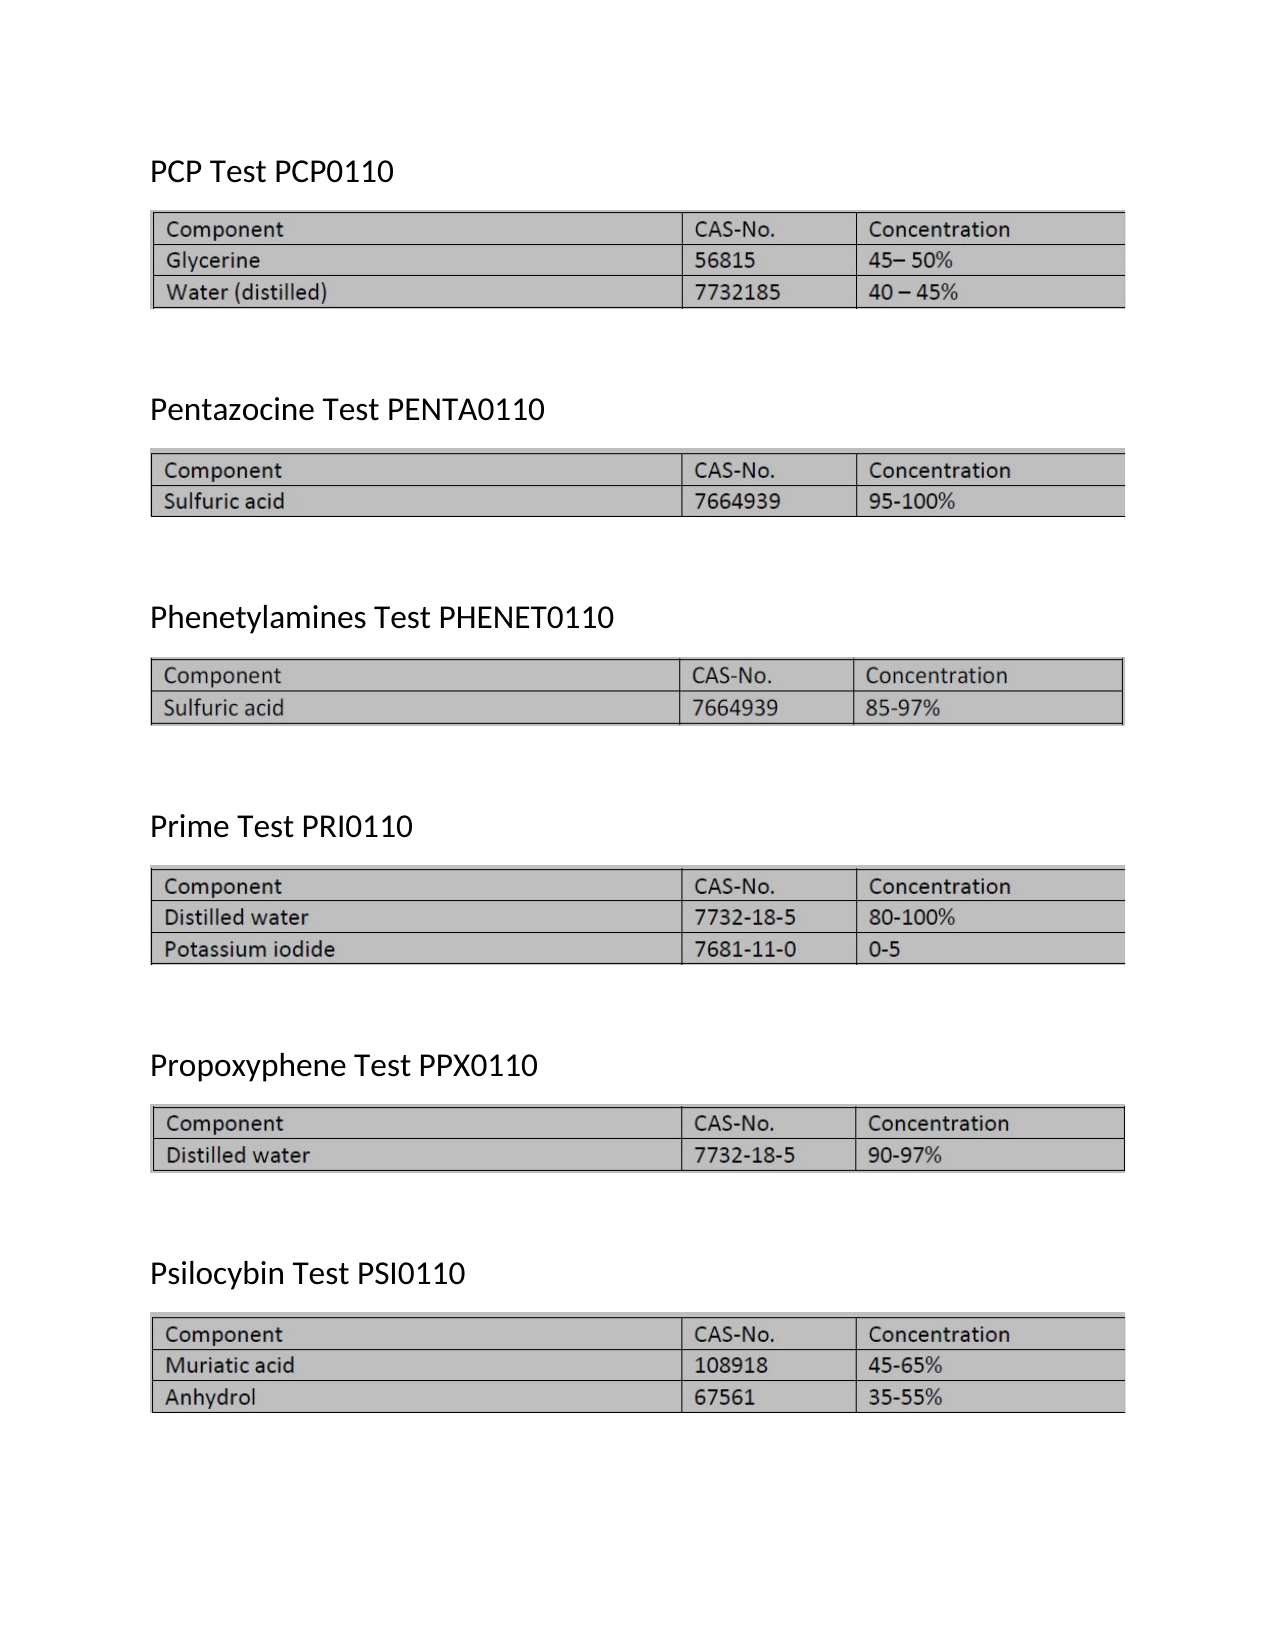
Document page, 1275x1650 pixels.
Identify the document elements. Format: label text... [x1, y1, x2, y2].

text Psilocybin Test PSI0110 [150, 1252, 1125, 1293]
text Prime Test PRI0110 [150, 804, 1125, 845]
picture [150, 1104, 1125, 1173]
picture [150, 865, 1125, 965]
picture [150, 210, 1125, 309]
picture [150, 1312, 1125, 1413]
text Pentazocine Test PENTA0110 [150, 388, 1125, 428]
text Phenetylamines Test PHENET0110 [150, 596, 1125, 637]
text Propoxyphene Test PPX0110 [150, 1044, 1125, 1084]
picture [150, 448, 1125, 517]
picture [150, 657, 1125, 726]
text PCP Test PCP0110 [150, 150, 1125, 191]
